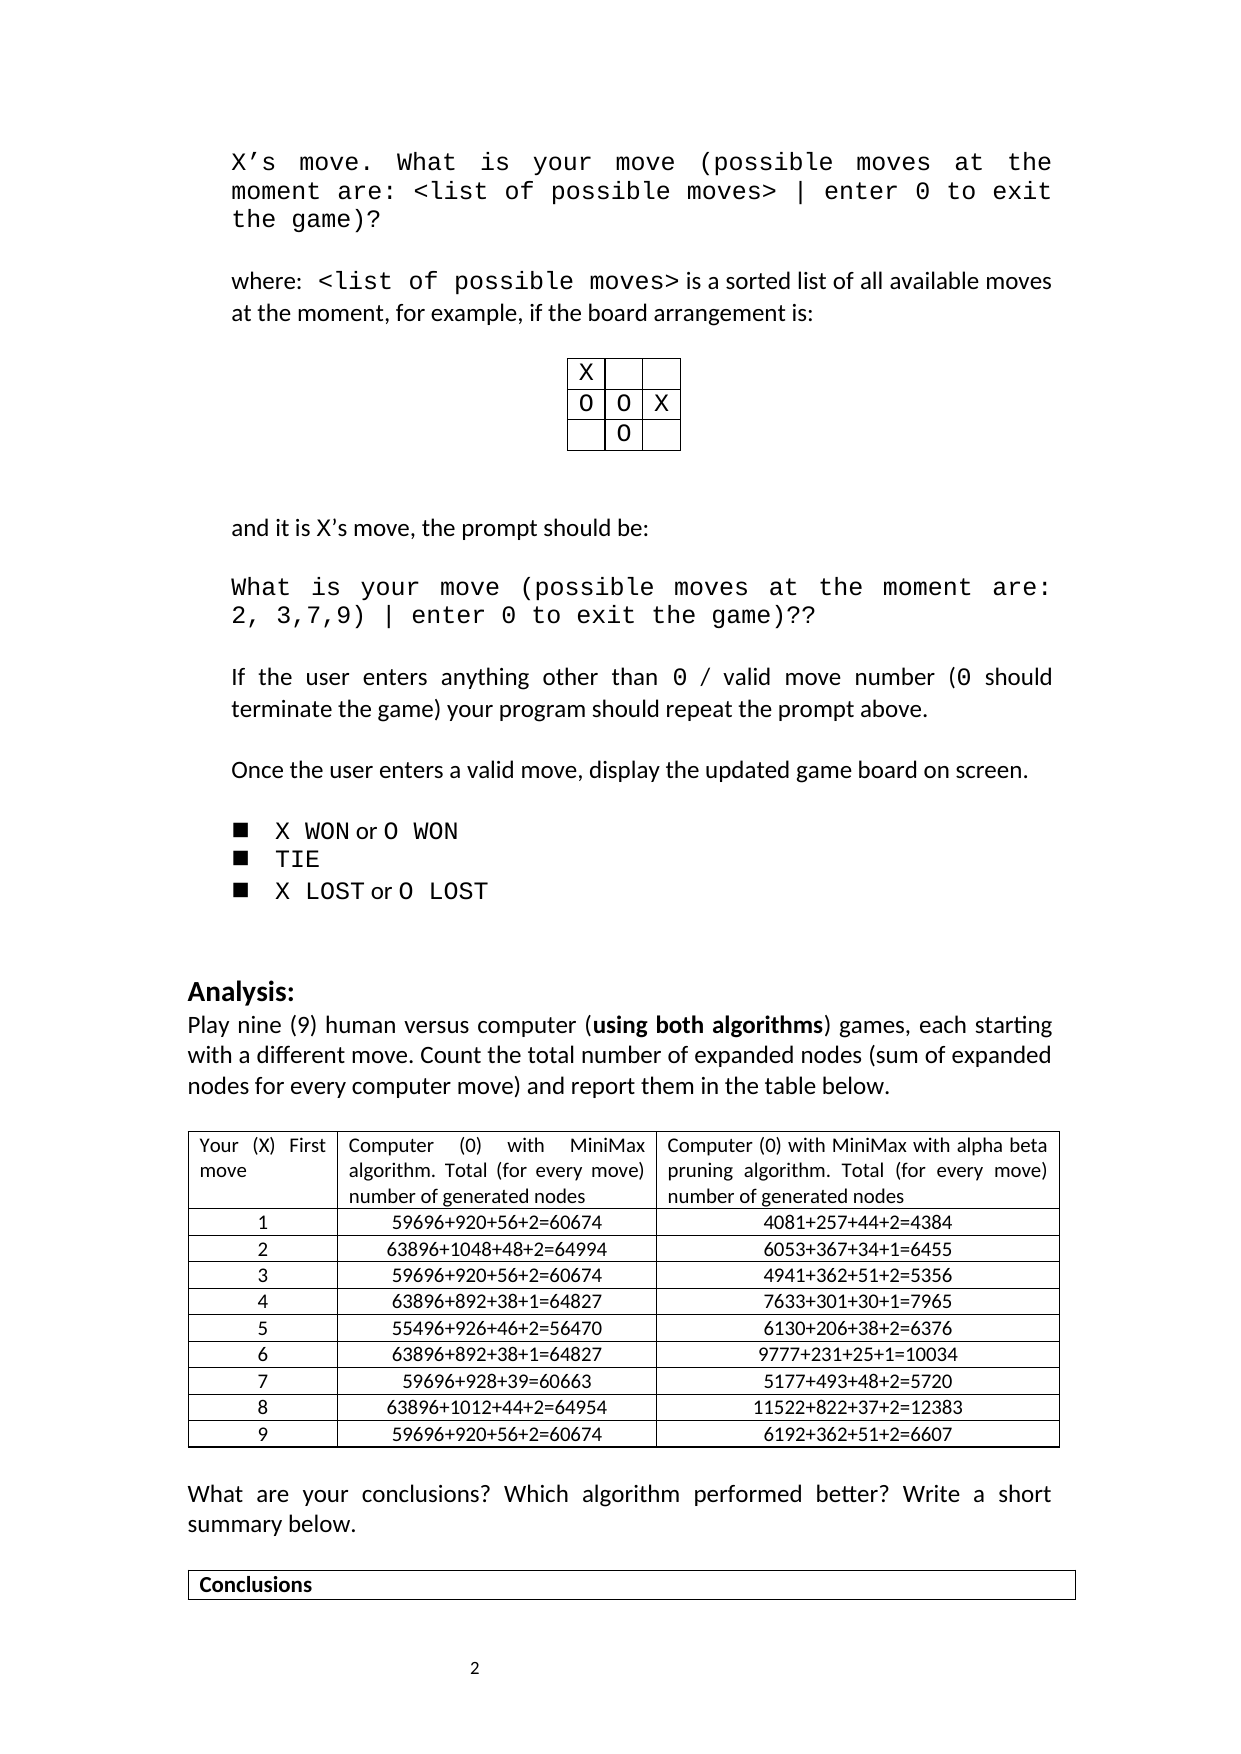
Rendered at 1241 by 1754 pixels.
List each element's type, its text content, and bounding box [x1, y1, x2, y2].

list What is your move (possible moves at the moment are: 2, 3,7,9) | enter 0 to exit the game)?? [231, 574, 1053, 631]
table_cell 6130+206+38+2=6376 [657, 1315, 1059, 1341]
table_header Computer (0) with MiniMax algorithm. Total (for every move) number of generated nodes [338, 1132, 656, 1208]
table_cell 59696+928+39=60663 [338, 1368, 656, 1393]
table_cell 63896+892+38+1=64827 [338, 1289, 656, 1314]
table_header [643, 359, 680, 389]
table_header Conclusions [189, 1571, 1075, 1599]
table_cell O [568, 390, 604, 419]
table_cell 3 [189, 1262, 337, 1288]
table_cell 2 [189, 1236, 337, 1261]
text Analysis: [187, 973, 1053, 1009]
table_header X [568, 359, 604, 389]
table_cell 1 [189, 1209, 337, 1235]
text where: <list of possible moves> is a sorted list of all available moves at the moment, for example, if the board arrangement is: [231, 266, 1053, 328]
table_header Computer (0) with MiniMax with alpha beta pruning algorithm. Total (for every move) number of generated nodes [657, 1132, 1059, 1208]
table_cell 55496+926+46+2=56470 [338, 1315, 656, 1341]
text If the user enters anything other than 0 / valid move number (0 should terminate the game) your program should repeat the prompt above. [231, 661, 1053, 724]
list X WON or O WON [231, 815, 1053, 847]
text What are your conclusions? Which algorithm performed better? Write a short summary below. [187, 1478, 1053, 1539]
table_cell 4 [189, 1289, 337, 1314]
table_cell 4941+362+51+2=5356 [657, 1262, 1059, 1288]
list TIE [231, 847, 1053, 875]
table_cell 6 [189, 1342, 337, 1367]
table_cell X [643, 390, 680, 419]
table_cell O [606, 420, 642, 450]
list X LOST or O LOST [231, 875, 1053, 907]
table_cell 9 [189, 1421, 337, 1446]
table_cell 59696+920+56+2=60674 [338, 1209, 656, 1235]
table_header Your (X) First move [189, 1132, 337, 1208]
table_cell 6192+362+51+2=6607 [657, 1421, 1059, 1446]
text Play nine (9) human versus computer (using both algorithms) games, each starting with a different move. Count the total number of expanded nodes (sum of expanded nodes for every computer move) and report them in the table below. [187, 1009, 1053, 1101]
table_cell 7633+301+30+1=7965 [657, 1289, 1059, 1314]
table_cell 63896+1048+48+2=64994 [338, 1236, 656, 1261]
table_cell 9777+231+25+1=10034 [657, 1342, 1059, 1367]
table_cell 6053+367+34+1=6455 [657, 1236, 1059, 1261]
table_cell [568, 420, 604, 450]
table_cell 63896+892+38+1=64827 [338, 1342, 656, 1367]
table_cell 5 [189, 1315, 337, 1341]
table_cell 59696+920+56+2=60674 [338, 1262, 656, 1288]
table_cell O [606, 390, 642, 419]
table_cell 7 [189, 1368, 337, 1393]
table_cell 59696+920+56+2=60674 [338, 1421, 656, 1446]
table_cell 8 [189, 1395, 337, 1420]
table_cell 63896+1012+44+2=64954 [338, 1395, 656, 1420]
text and it is X’s move, the prompt should be: [231, 512, 1053, 544]
table_header [606, 359, 642, 389]
table_cell 4081+257+44+2=4384 [657, 1209, 1059, 1235]
table_cell 11522+822+37+2=12383 [657, 1395, 1059, 1420]
list X’s move. What is your move (possible moves at the moment are: <list of possible moves> | enter 0 to exit the game)? [231, 150, 1053, 235]
text Once the user enters a valid move, display the updated game board on screen. [231, 754, 1053, 785]
table_cell 5177+493+48+2=5720 [657, 1368, 1059, 1393]
table_cell [643, 420, 680, 450]
